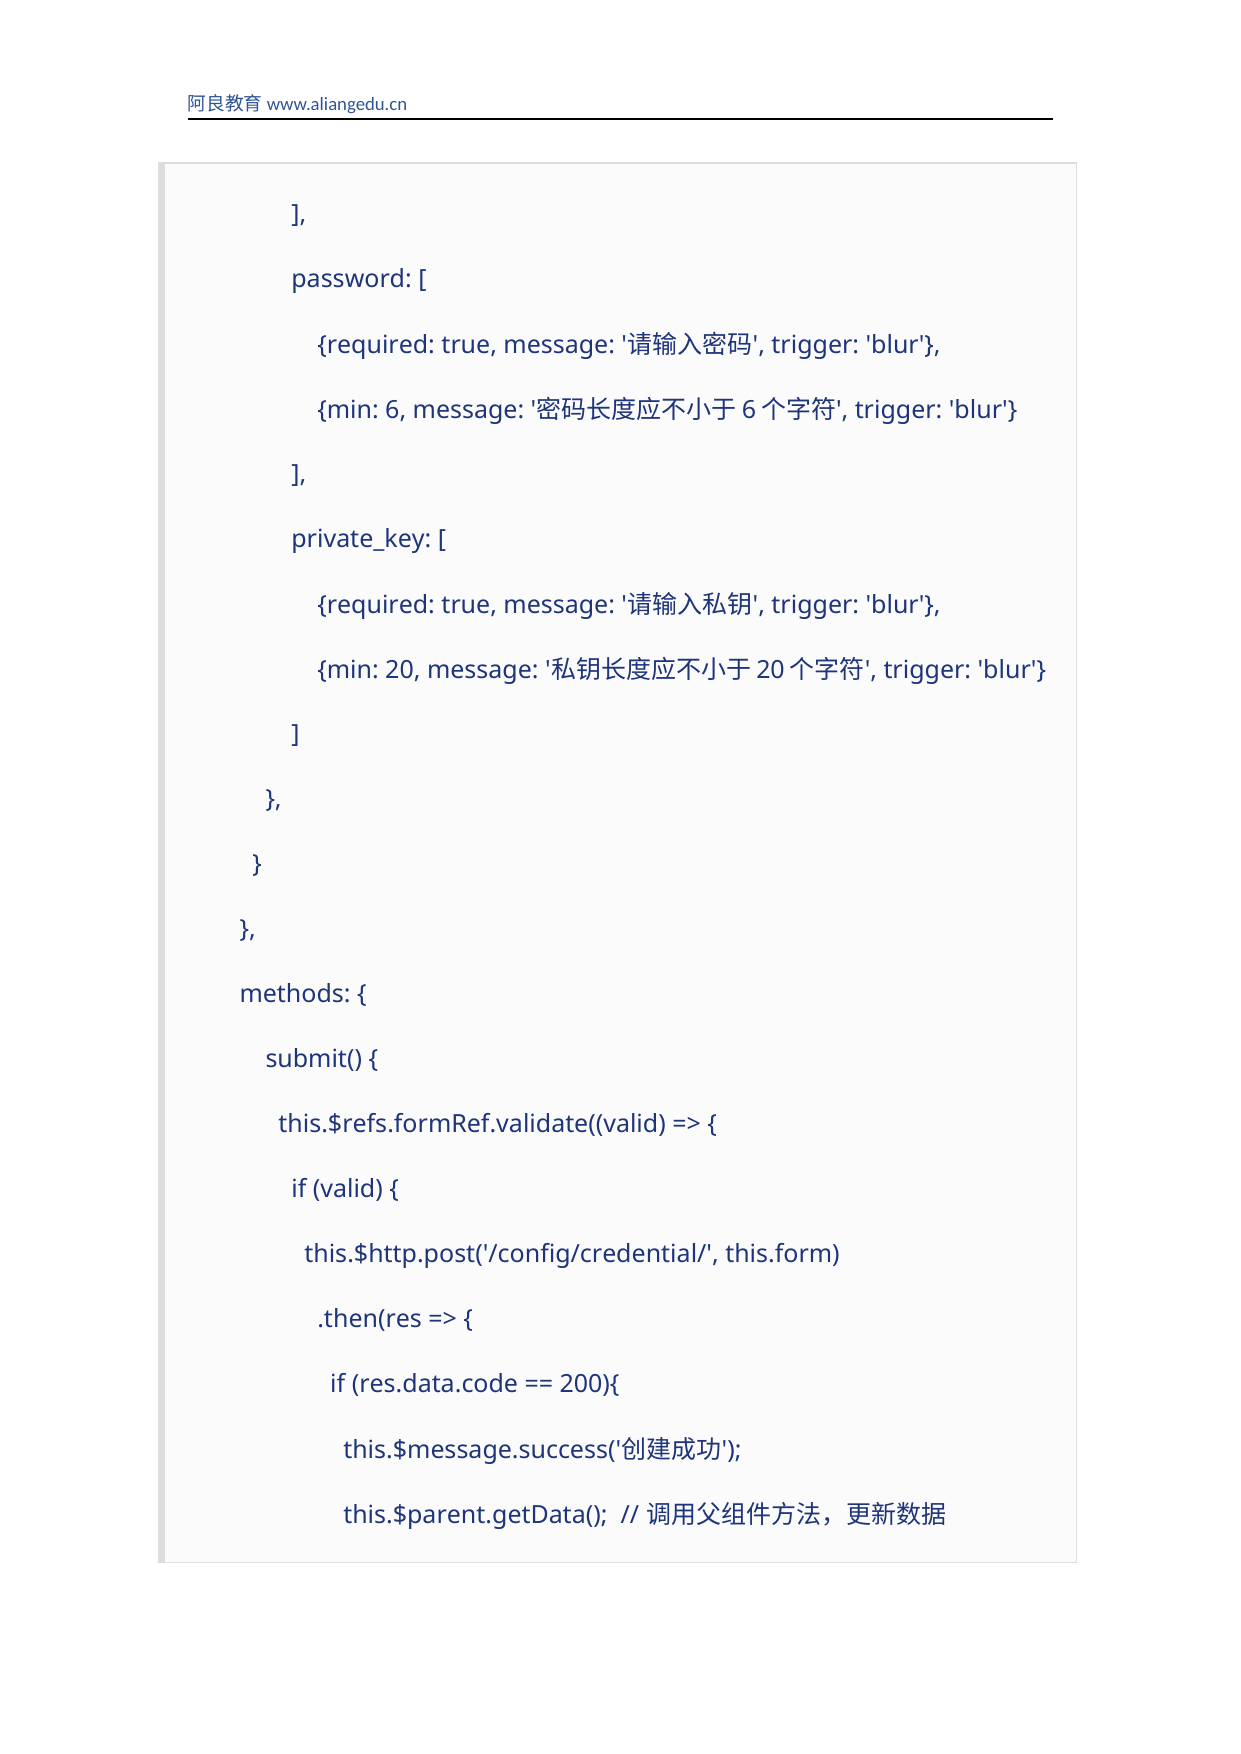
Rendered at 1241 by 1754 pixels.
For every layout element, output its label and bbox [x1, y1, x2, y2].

text [165, 164, 1076, 1562]
